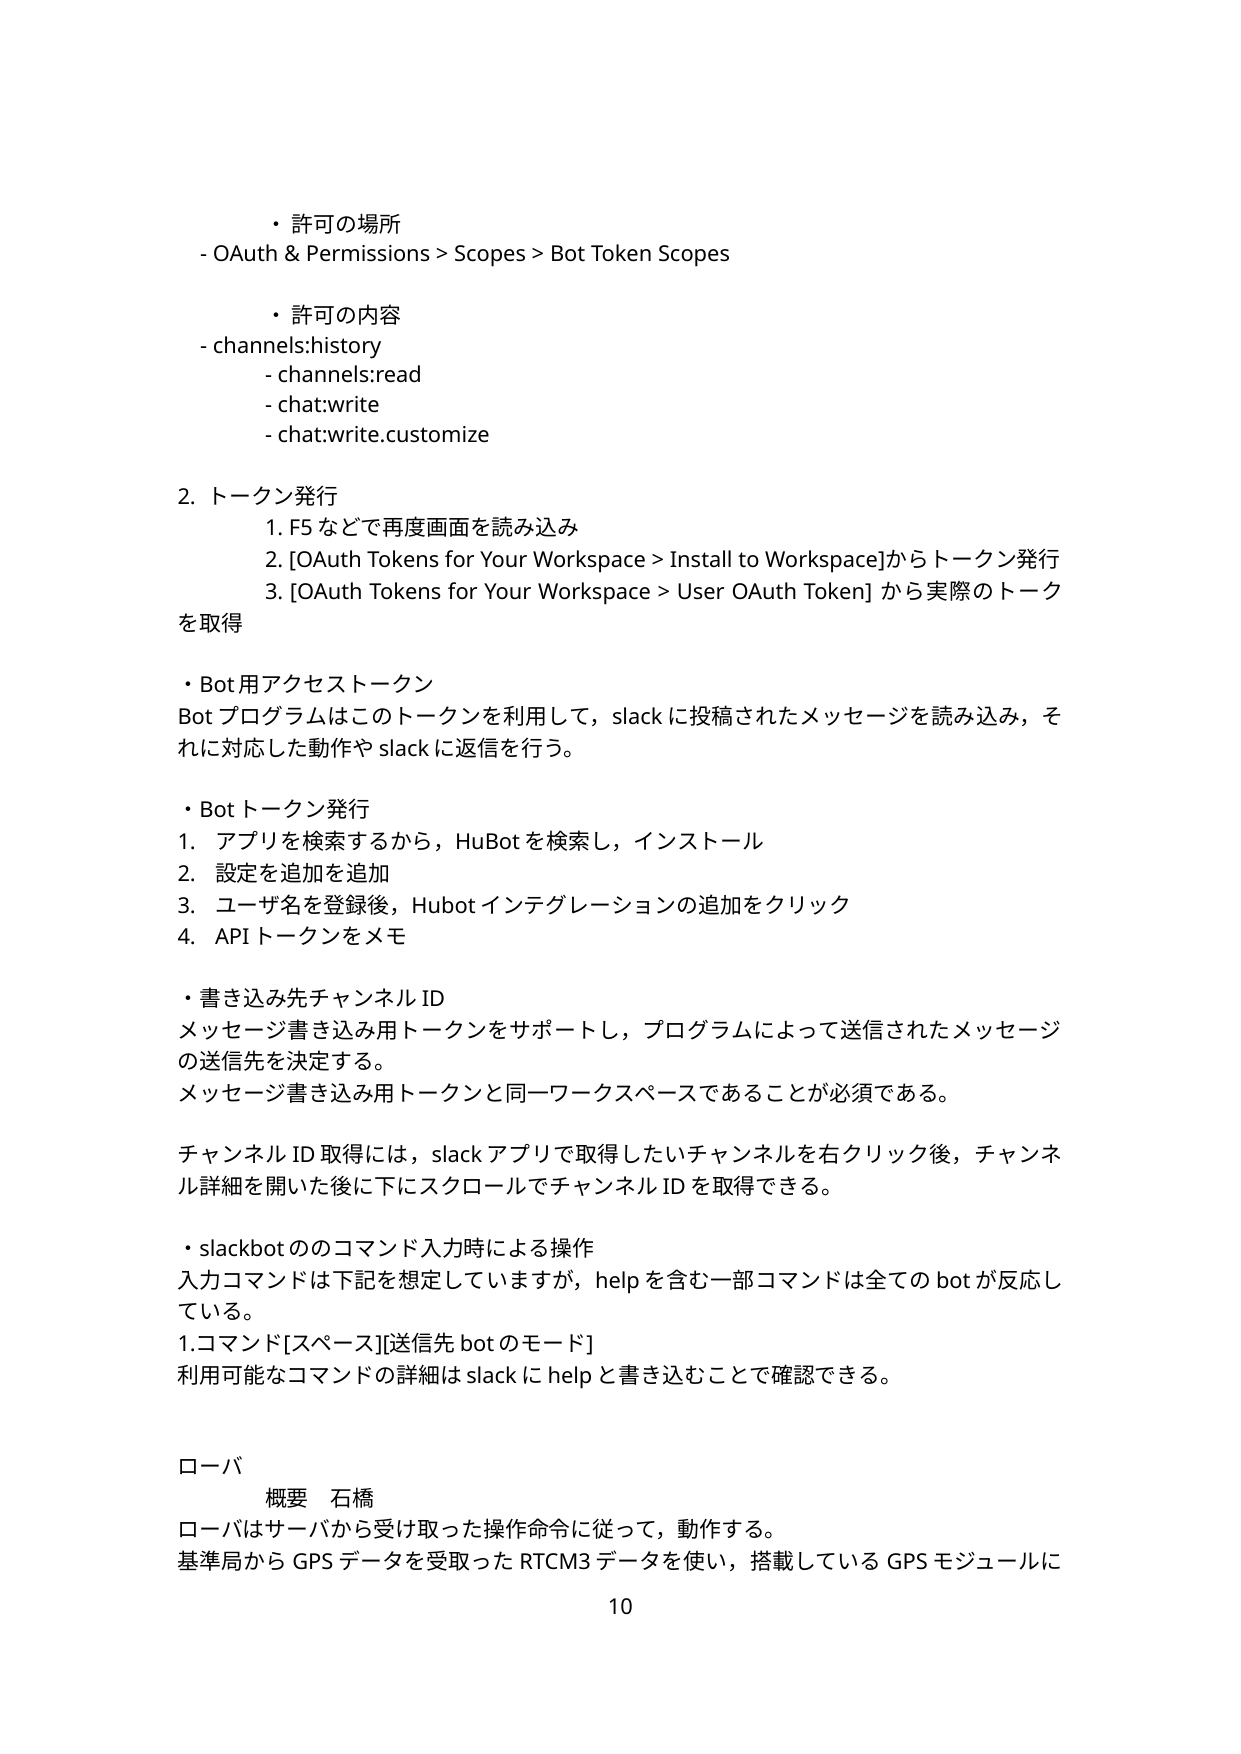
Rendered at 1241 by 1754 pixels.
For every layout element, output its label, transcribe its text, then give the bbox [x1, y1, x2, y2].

text ローバはサーバから受け取った操作命令に従って，動作する。 [177, 1512, 1063, 1544]
text メッセージ書き込み用トークンをサポートし，プログラムによって送信されたメッセージの送信先を決定する。 [177, 1013, 1063, 1076]
text ・ 許可の場所 [177, 207, 1063, 238]
text チャンネルID取得には，slackアプリで取得したいチャンネルを右クリック後，チャンネル詳細を開いた後に下にスクロールでチャンネルIDを取得できる。 [177, 1137, 1063, 1201]
text メッセージ書き込み用トークンと同一ワークスペースであることが必須である。 [177, 1076, 1063, 1108]
subtitle 概要 石橋 [265, 1481, 1063, 1512]
text 2. [OAuth Tokens for Your Workspace > Install to Workspace]からトークン発行 [177, 542, 1063, 574]
text 基準局からGPSデータを受取ったRTCM3データを使い，搭載しているGPSモジュールにRTK測位を行わせる。 [177, 1544, 1063, 1576]
text ・slackbotののコマンド入力時による操作 [177, 1231, 1063, 1263]
text ・ 許可の内容 [177, 298, 1063, 330]
text 1. F5などで再度画面を読み込み [177, 510, 1063, 542]
text - OAuth & Permissions > Scopes > Bot Token Scopes [177, 238, 1063, 268]
list 設定を追加を追加 [177, 856, 1063, 888]
text ・Bot用アクセストークン [177, 667, 1063, 699]
text ・書き込み先チャンネルID [177, 981, 1063, 1013]
text - channels:read [177, 359, 1063, 389]
text - chat:write.customize [177, 419, 1063, 449]
text 1.コマンド[スペース][送信先botのモード] [177, 1326, 1063, 1358]
text 利用可能なコマンドの詳細はslackにhelpと書き込むことで確認できる。 [177, 1358, 1063, 1389]
text - chat:write [177, 389, 1063, 419]
text ・Botトークン発行 [177, 792, 1063, 824]
subtitle ローバ [177, 1449, 1063, 1481]
list アプリを検索するから，HuBotを検索し，インストール [177, 824, 1063, 856]
list APIトークンをメモ [177, 919, 1063, 951]
text 2. トークン発行 [177, 479, 1063, 510]
text Botプログラムはこのトークンを利用して，slackに投稿されたメッセージを読み込み，それに対応した動作やslackに返信を行う。 [177, 699, 1063, 762]
text 入力コマンドは下記を想定していますが，helpを含む一部コマンドは全てのbotが反応している。 [177, 1263, 1063, 1326]
text - channels:history [177, 330, 1063, 359]
list ユーザ名を登録後，Hubotインテグレーションの追加をクリック [177, 888, 1063, 919]
text 3. [OAuth Tokens for Your Workspace > User OAuth Token] から実際のトークを取得 [177, 574, 1063, 637]
